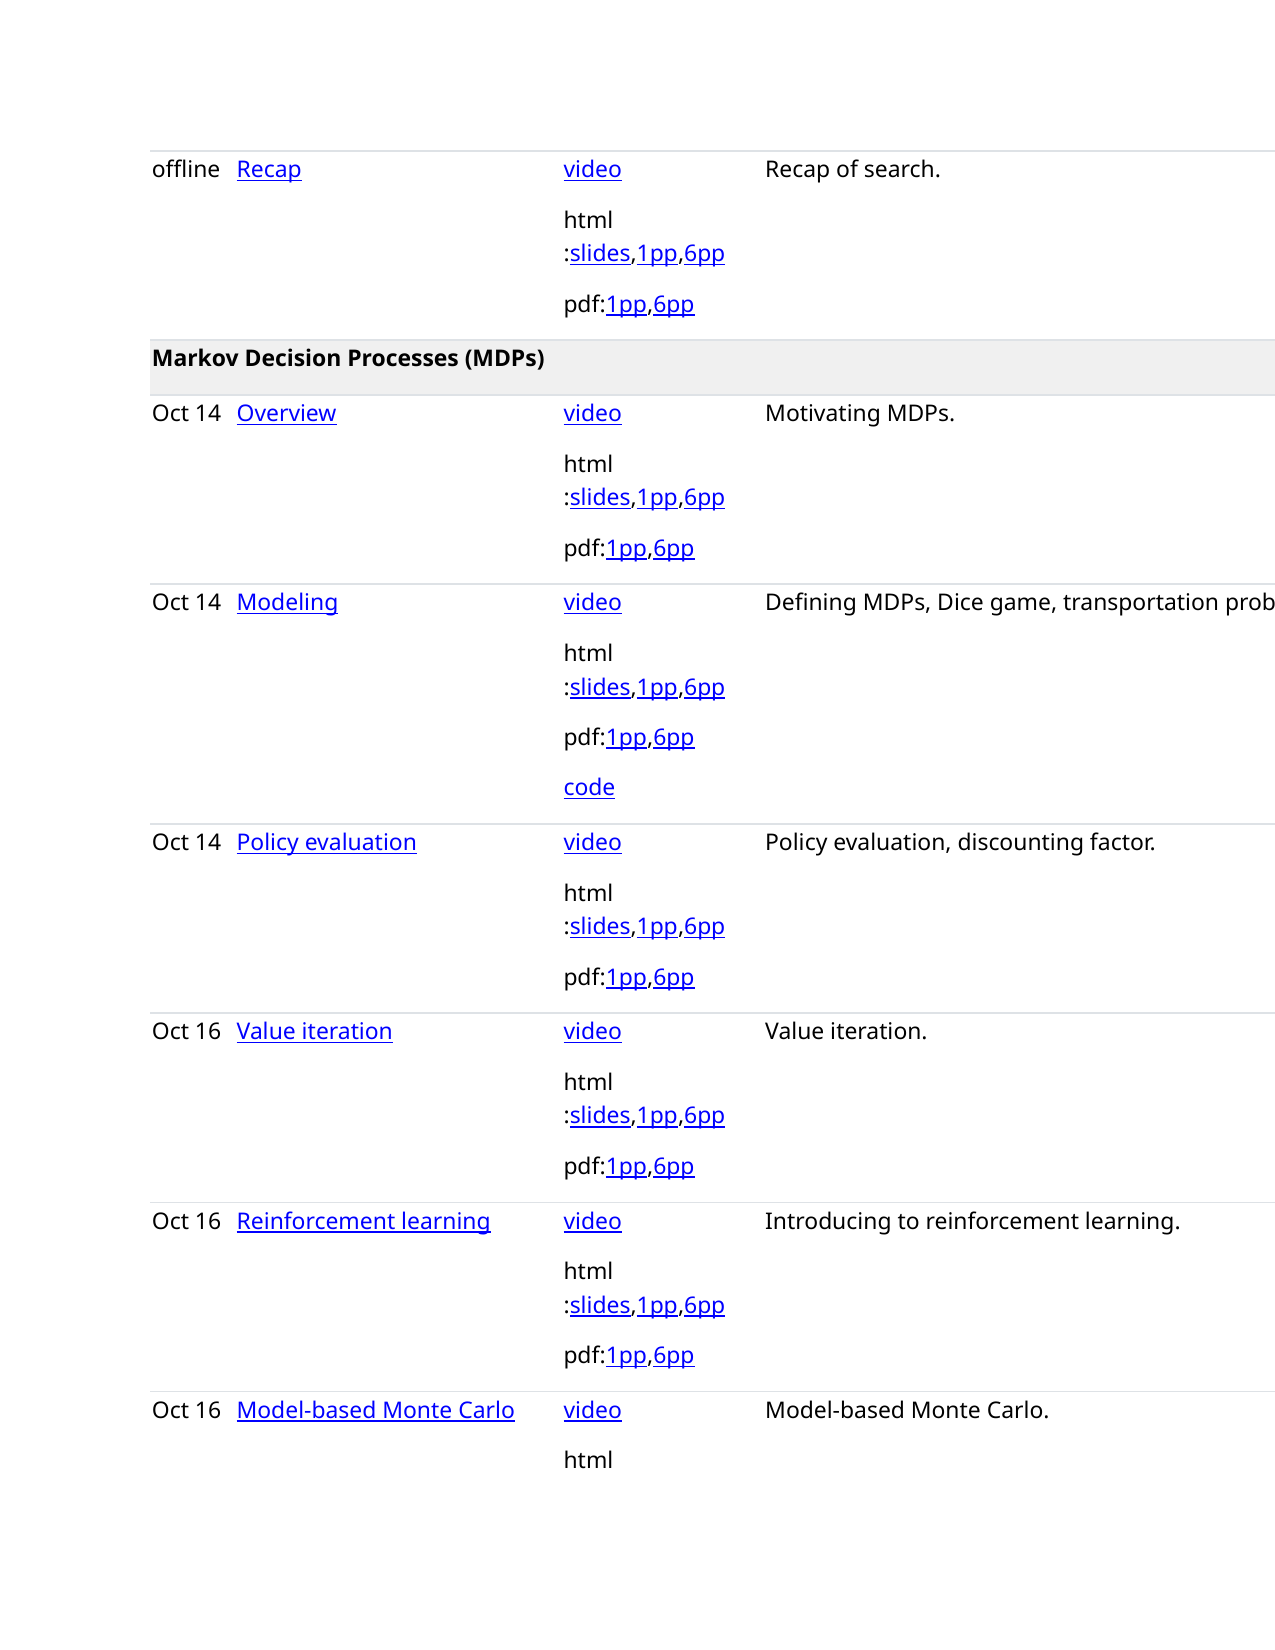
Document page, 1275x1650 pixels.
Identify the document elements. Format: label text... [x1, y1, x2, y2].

table_cell Policy evaluation, discounting factor. [764, 825, 1275, 1012]
table_cell Introducing to reinforcement learning. [764, 1203, 1275, 1391]
table_cell Oct 14 [150, 825, 235, 1012]
table_cell video html:slides,1pp,6pp pdf:1pp,6pp [562, 825, 763, 1012]
table_cell Value iteration. [764, 1014, 1275, 1201]
table_cell Recap [235, 152, 562, 339]
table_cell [562, 1392, 763, 1477]
table_cell Value iteration [235, 1014, 562, 1201]
table_cell video html:slides,1pp,6pp pdf:1pp,6pp [562, 396, 763, 583]
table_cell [562, 152, 763, 339]
table_cell Defining MDPs, Dice game, transportation problem. [764, 585, 1275, 823]
table_cell Recap of search. [764, 152, 1275, 339]
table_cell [235, 1392, 562, 1477]
table_cell Motivating MDPs. [764, 396, 1275, 583]
table_cell Oct 16 [150, 1203, 235, 1391]
table_cell offline [150, 152, 235, 339]
table_cell video html:slides,1pp,6pp pdf:1pp,6pp [562, 1203, 763, 1391]
table_cell video html:slides,1pp,6pp pdf:1pp,6pp code [562, 585, 763, 823]
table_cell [764, 1392, 1275, 1477]
table_cell Oct 16 [150, 1014, 235, 1201]
table_cell Oct 14 [150, 585, 235, 823]
table_cell Overview [235, 396, 562, 583]
table_cell Markov Decision Processes (MDPs) [150, 341, 1275, 394]
table_cell Oct 16 [150, 1392, 235, 1477]
table_cell Reinforcement learning [235, 1203, 562, 1391]
table_cell Policy evaluation [235, 825, 562, 1012]
table_cell video html:slides,1pp,6pp pdf:1pp,6pp [562, 1014, 763, 1201]
table_cell Modeling [235, 585, 562, 823]
table_cell Oct 14 [150, 396, 235, 583]
